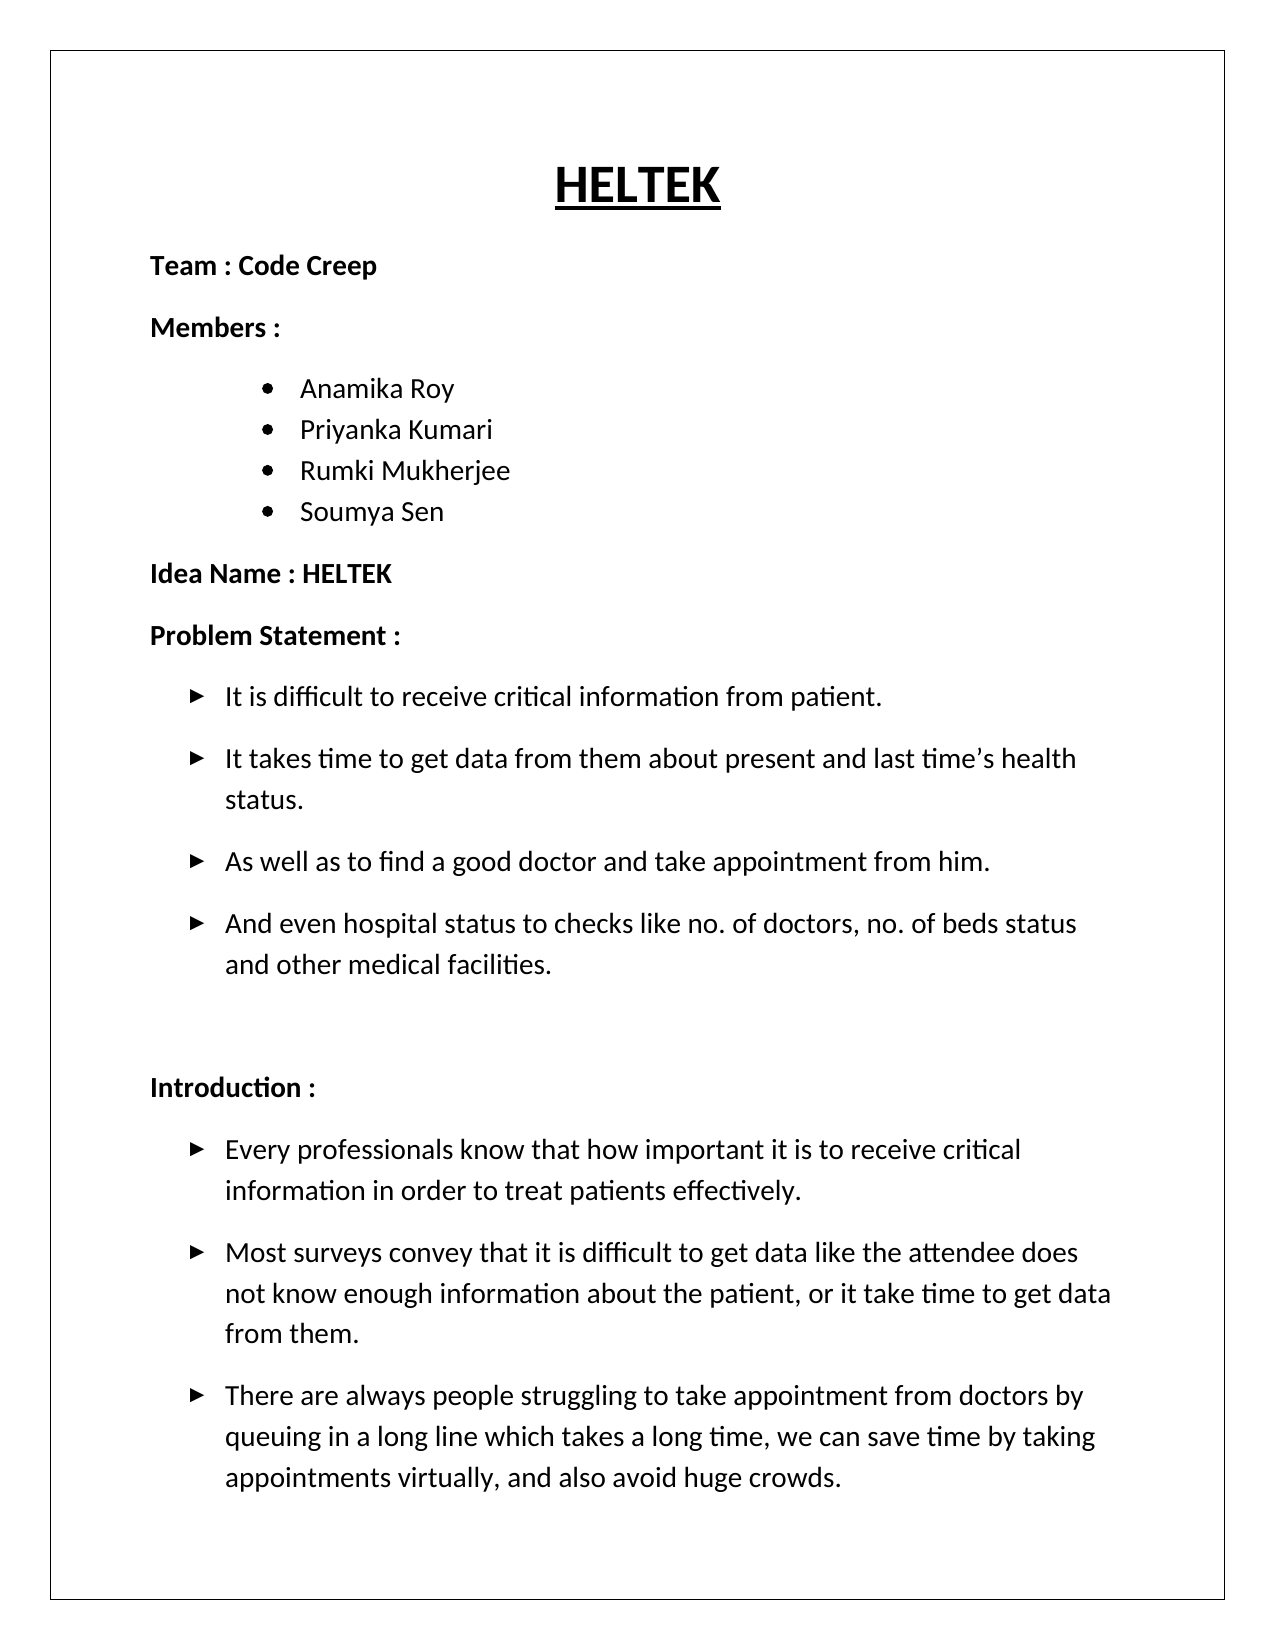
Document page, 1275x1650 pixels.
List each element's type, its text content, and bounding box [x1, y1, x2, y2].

list It is difficult to receive critical information from patient. [187, 678, 1125, 714]
list Anamika Roy [262, 370, 1125, 406]
list Most surveys convey that it is difficult to get data like the attendee does not know enough information about the patient, or it take time to get data from them. [187, 1234, 1125, 1351]
list It takes time to get data from them about present and last time’s health status. [187, 740, 1125, 817]
list There are always people struggling to take appointment from doctors by queuing in a long line which takes a long time, we can save time by taking appointments virtually, and also avoid huge crowds. [187, 1377, 1125, 1495]
list As well as to find a good doctor and take appointment from him. [187, 843, 1125, 879]
text HELTEK [150, 150, 1125, 216]
text Team : Code Creep [150, 247, 1125, 282]
list Priyanka Kumari [262, 411, 1125, 447]
text Members : [150, 309, 1125, 344]
text Introduction : [150, 1069, 1125, 1105]
list Rumki Mukherjee [262, 452, 1125, 488]
list Soumya Sen [262, 493, 1125, 529]
list Every professionals know that how important it is to receive critical information in order to treat patients effectively. [187, 1131, 1125, 1208]
text Idea Name : HELTEK [150, 555, 1125, 591]
text Problem Statement : [150, 617, 1125, 652]
list And even hospital status to checks like no. of doctors, no. of beds status and other medical facilities. [187, 905, 1125, 981]
